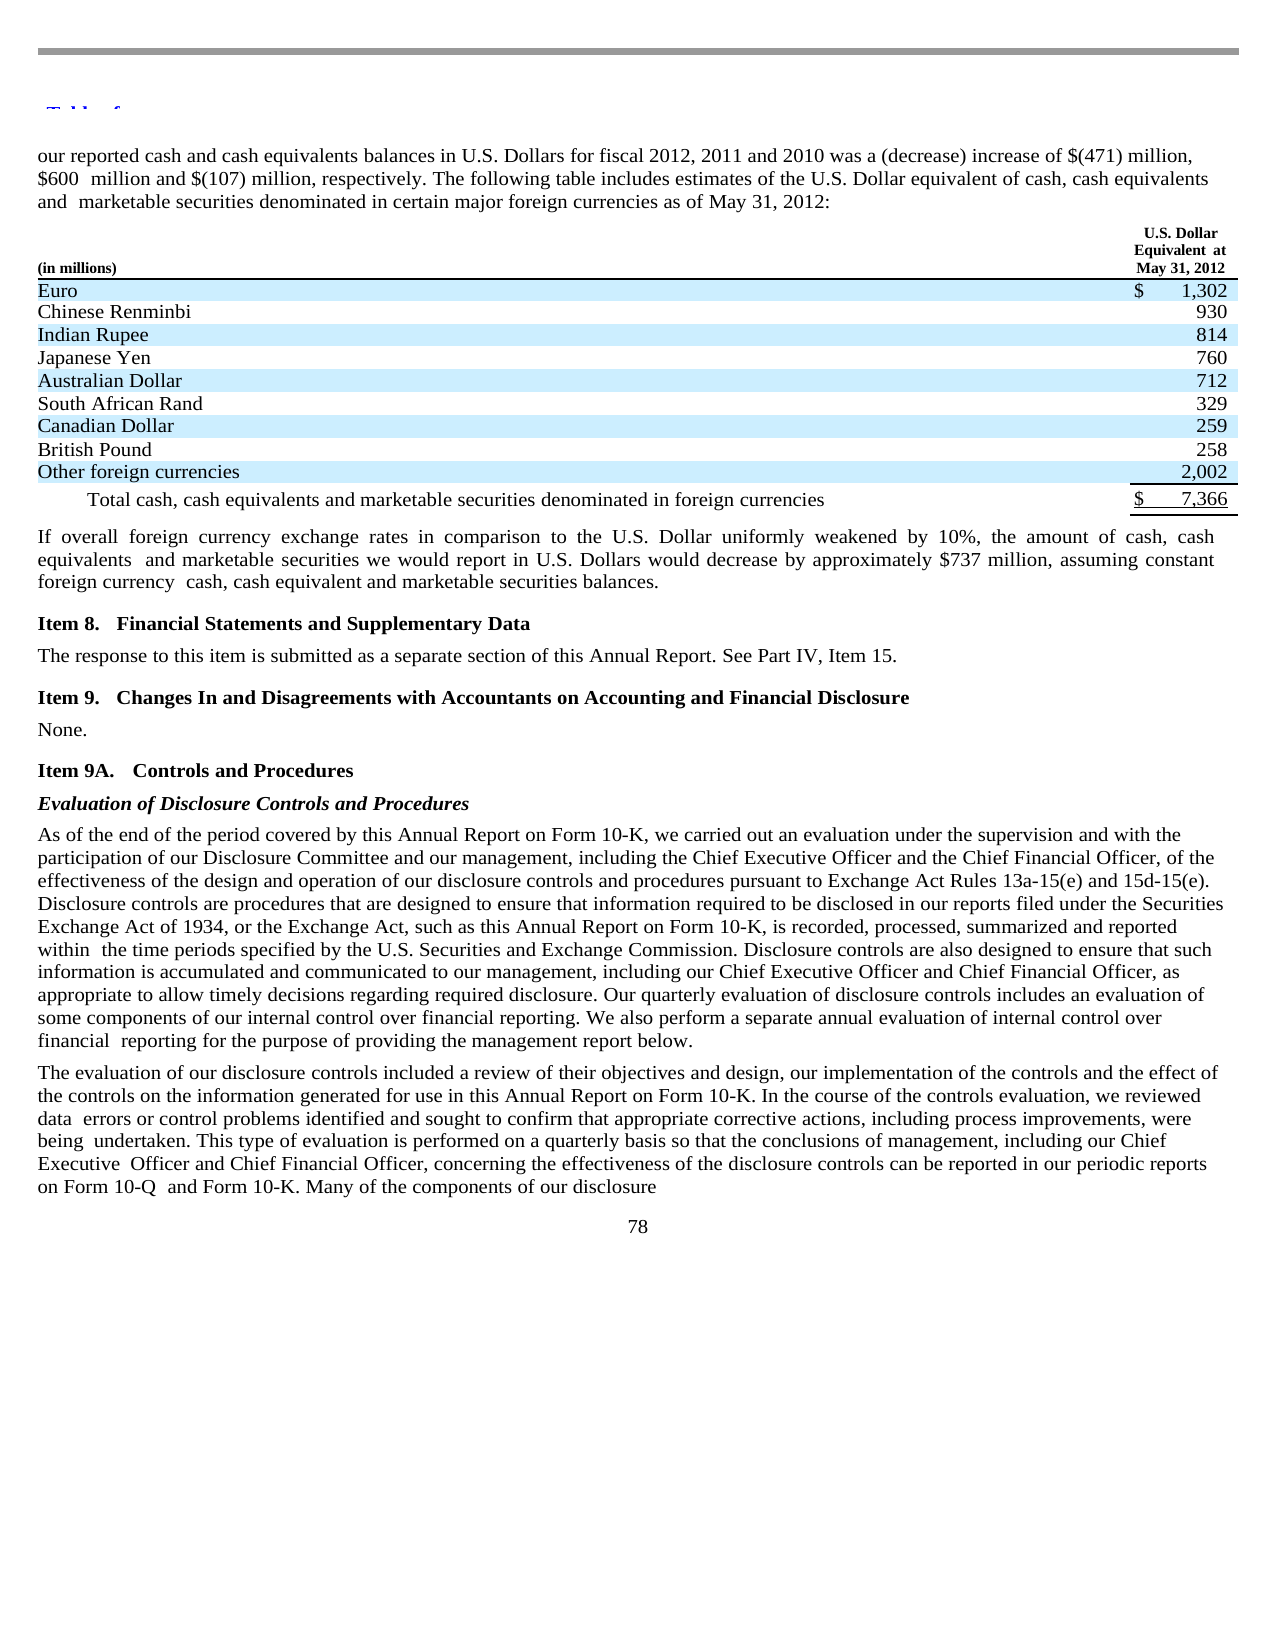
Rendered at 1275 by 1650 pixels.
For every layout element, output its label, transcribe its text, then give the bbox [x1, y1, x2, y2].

text 78 [568, 1215, 707, 1238]
text None. [37, 718, 1212, 741]
text The evaluation of our disclosure controls included a review of their objectives and design, our implementation of the controls and the effect of the controls on the information generated for use in this Annual Report on Form 10-K. In the course of the controls evaluation, we reviewed data errors or control problems identified and sought to confirm that appropriate corrective actions, including process improvements, were being undertaken. This type of evaluation is performed on a quarterly basis so that the conclusions of management, including our Chief Executive Officer and Chief Financial Officer, concerning the effectiveness of the disclosure controls can be reported in our periodic reports on Form 10-Q and Form 10-K. Many of the components of our disclosure [37, 1061, 1225, 1198]
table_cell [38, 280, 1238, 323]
text The response to this item is submitted as a separate section of this Annual Report. See Part IV, Item 15. [37, 644, 1212, 667]
subtitle Item 8. Financial Statements and Supplementary Data [37, 612, 1212, 635]
subtitle Item 9A. Controls and Procedures [37, 759, 1254, 782]
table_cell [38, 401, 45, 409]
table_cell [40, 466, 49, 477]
subtitle Evaluation of Disclosure Controls and Procedures [37, 791, 1212, 814]
subtitle Item 9. Changes In and Disagreements with Accountants on Accounting and Financial Disclosure [37, 686, 1212, 708]
text As of the end of the period covered by this Annual Report on Form 10-K, we carried out an evaluation under the supervision and with the participation of our Disclosure Committee and our management, including the Chief Executive Officer and the Chief Financial Officer, of the effectiveness of the design and operation of our disclosure controls and procedures pursuant to Exchange Act Rules 13a-15(e) and 15d-15(e). Disclosure controls are procedures that are designed to ensure that information required to be disclosed in our reports filed under the Securities Exchange Act of 1934, or the Exchange Act, such as this Annual Report on Form 10-K, is recorded, processed, summarized and reported within the time periods specified by the U.S. Securities and Exchange Commission. Disclosure controls are also designed to ensure that such information is accumulated and communicated to our management, including our Chief Executive Officer and Chief Financial Officer, as appropriate to allow timely decisions regarding required disclosure. Our quarterly evaluation of disclosure controls includes an evaluation of some components of our internal control over financial reporting. We also perform a separate annual evaluation of internal control over financial reporting for the purpose of providing the management report below. [37, 823, 1226, 1052]
text If overall foreign currency exchange rates in comparison to the U.S. Dollar uniformly weakened by 10%, the amount of cash, cash equivalents and marketable securities we would report in U.S. Dollars would decrease by approximately $737 million, assuming constant foreign currency cash, cash equivalent and marketable securities balances. [37, 525, 1215, 593]
text our reported cash and cash equivalents balances in U.S. Dollars for fiscal 2012, 2011 and 2010 was a (decrease) increase of $(471) million, $600 million and $(107) million, respectively. The following table includes estimates of the U.S. Dollar equivalent of cash, cash equivalents and marketable securities denominated in certain major foreign currencies as of May 31, 2012: [37, 144, 1228, 213]
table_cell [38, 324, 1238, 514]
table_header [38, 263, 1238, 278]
text U.S. Dollar Equivalent at [1134, 225, 1238, 259]
